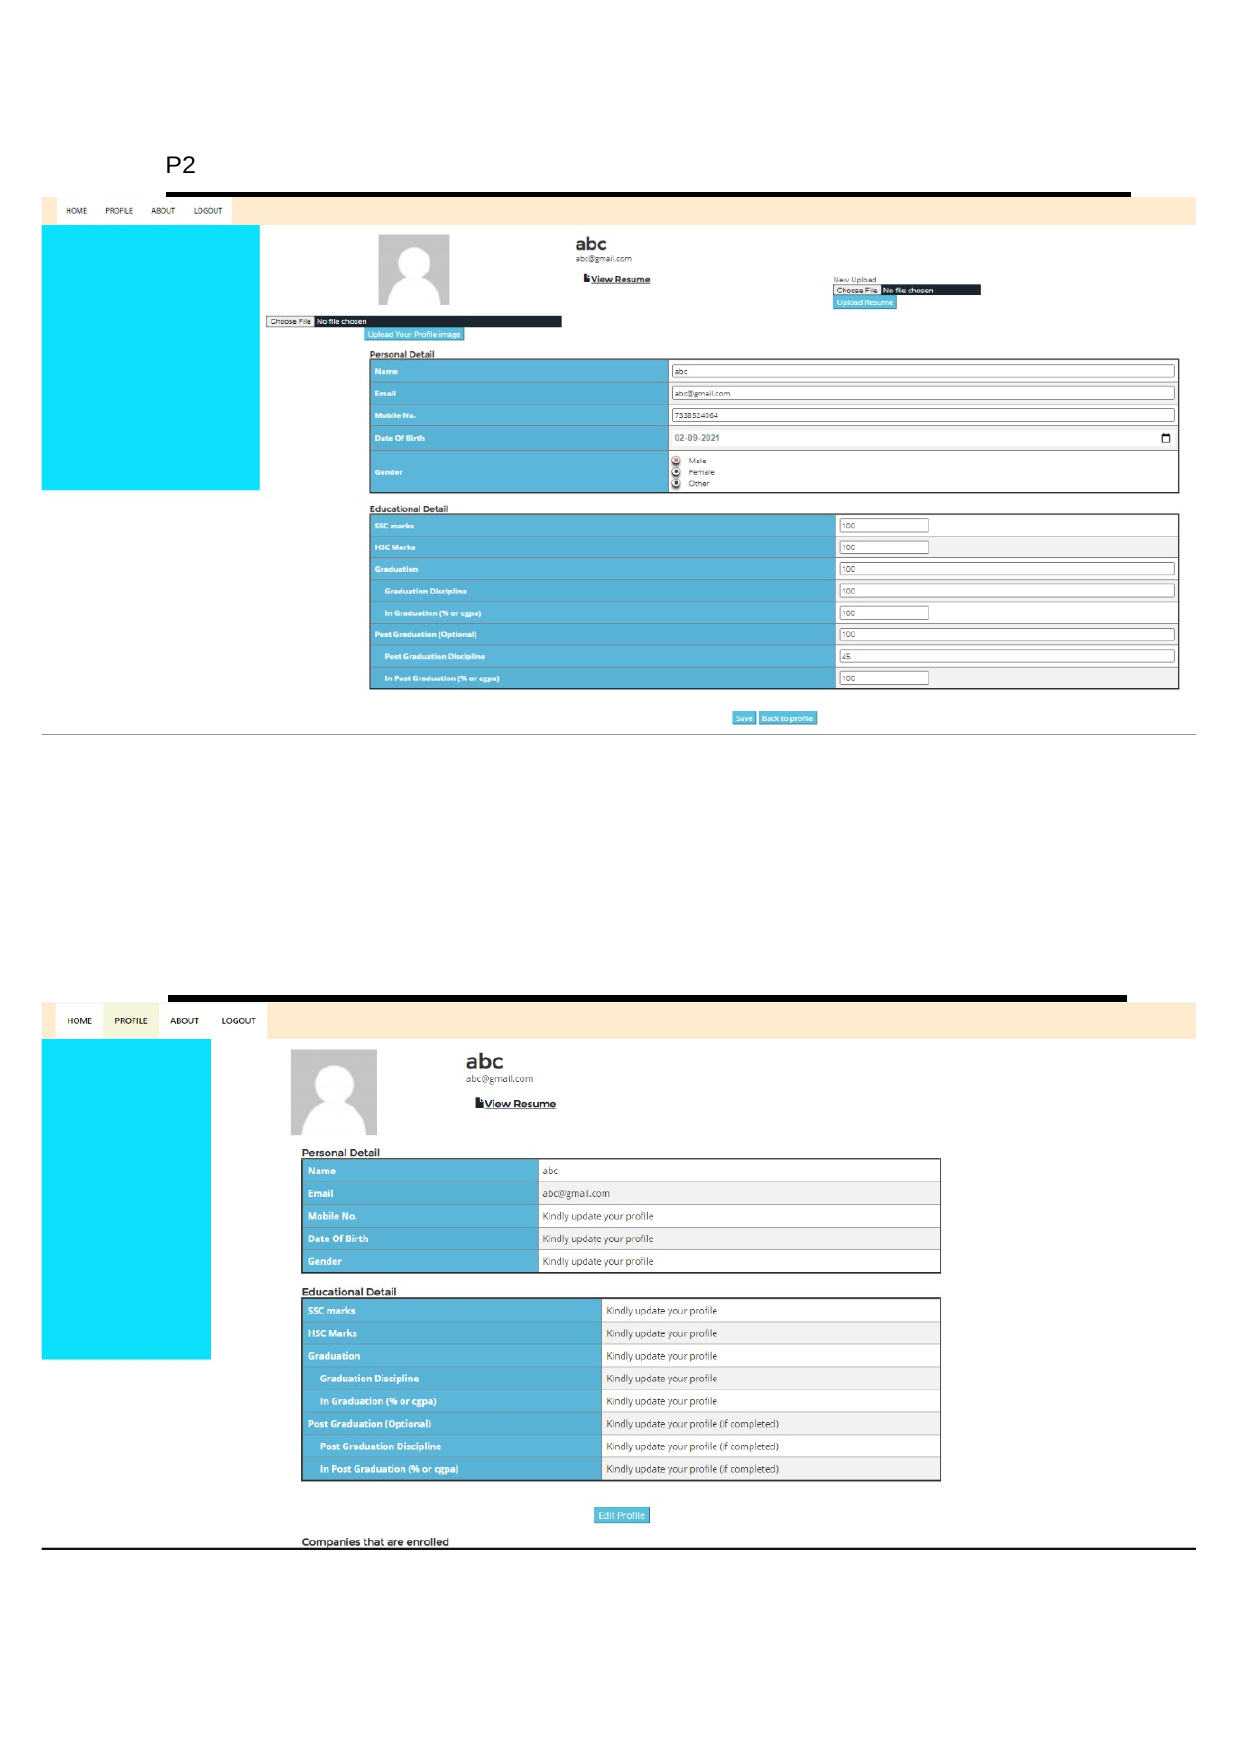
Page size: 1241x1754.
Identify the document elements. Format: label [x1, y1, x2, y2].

picture [41, 1002, 1196, 1550]
picture [41, 197, 1196, 735]
